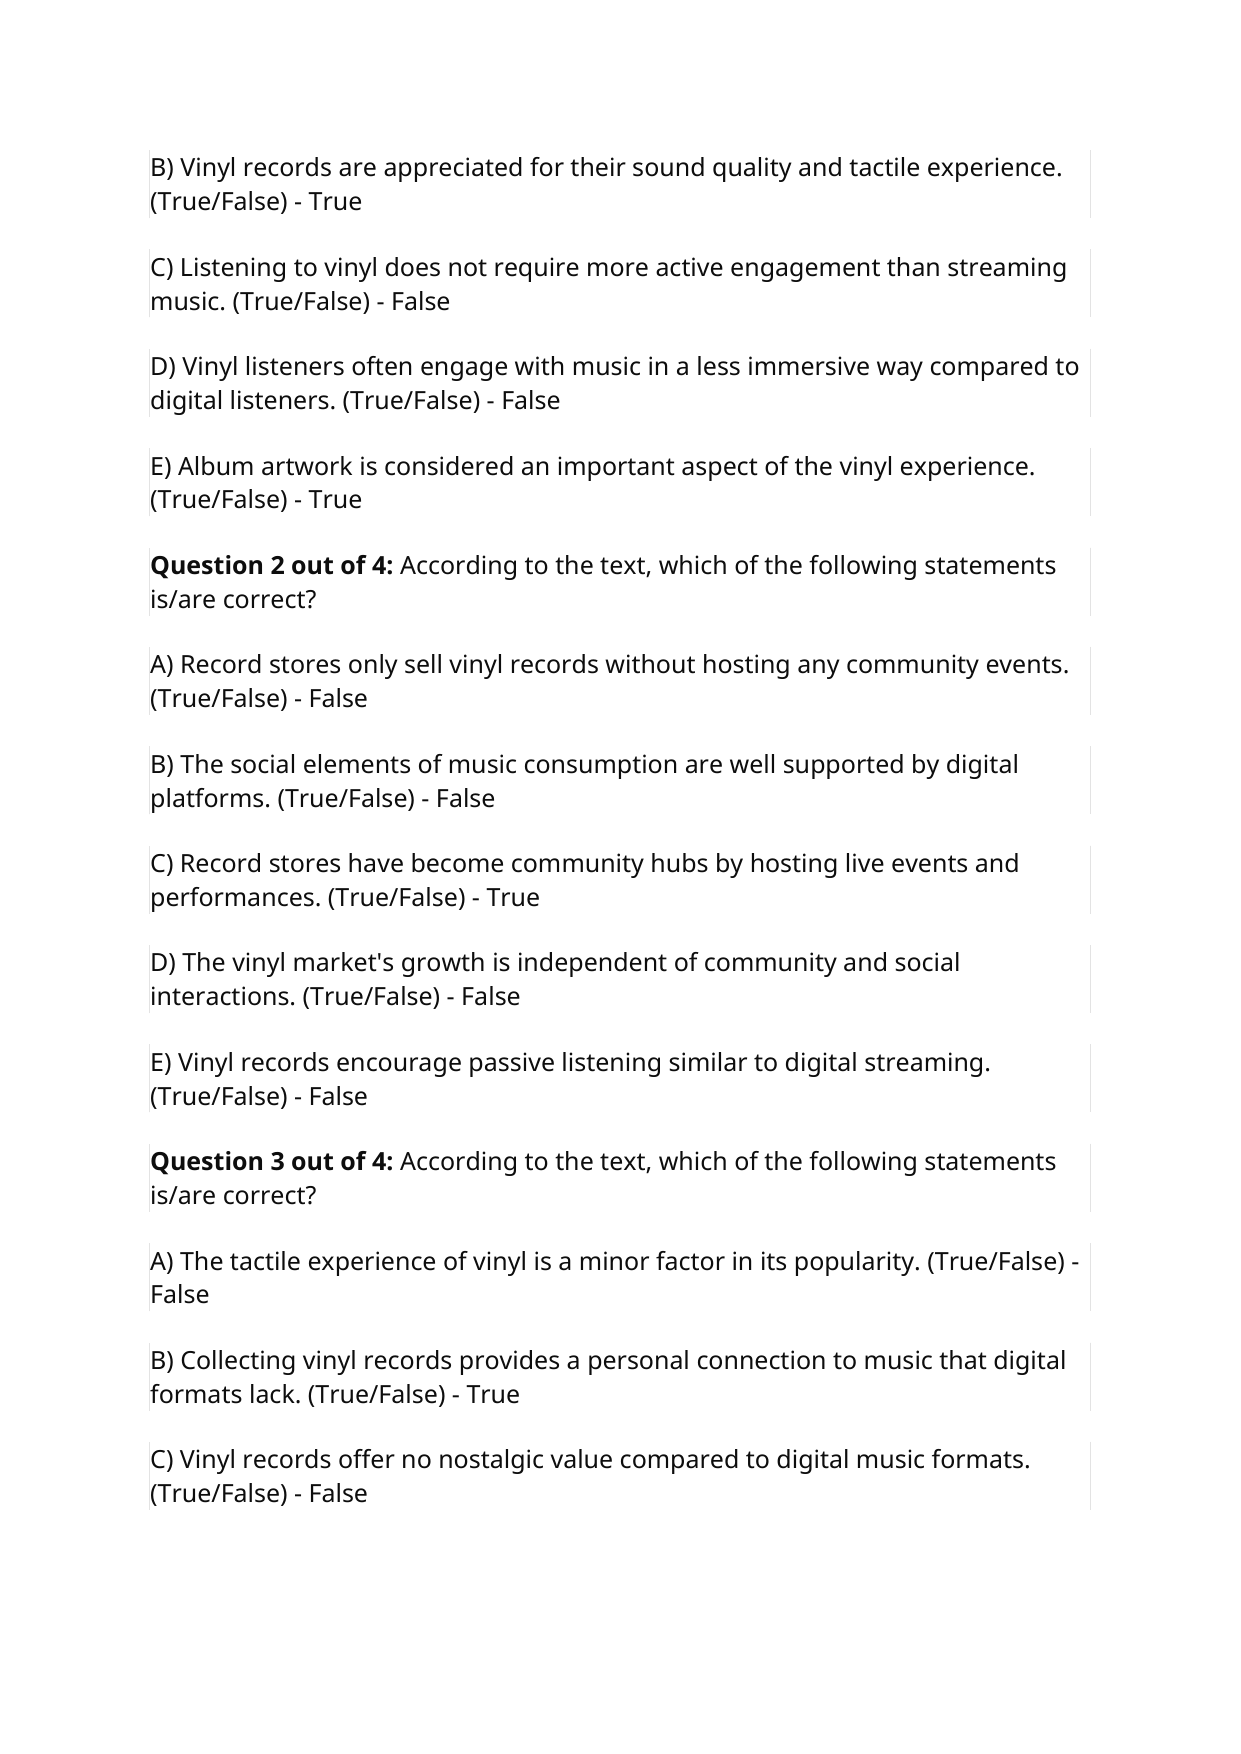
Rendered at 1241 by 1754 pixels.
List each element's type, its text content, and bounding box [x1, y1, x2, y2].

text Question 2 out of 4: According to the text, which of the following statements is/are correct? [149, 547, 1090, 616]
text C) Record stores have become community hubs by hosting live events and performances. (True/False) - True [150, 846, 1090, 914]
text B) The social elements of music consumption are well supported by digital platforms. (True/False) - False [150, 746, 1090, 814]
text D) The vinyl market's growth is independent of community and social interactions. (True/False) - False [150, 945, 1090, 1013]
text B) Collecting vinyl records provides a personal connection to music that digital formats lack. (True/False) - True [149, 1342, 1090, 1411]
text E) Album artwork is considered an important aspect of the vinyl experience. (True/False) - True [150, 448, 1090, 516]
text B) Vinyl records are appreciated for their sound quality and tactile experience. (True/False) - True [150, 150, 1090, 218]
text A) The tactile experience of vinyl is a minor factor in its popularity. (True/False) - False [150, 1243, 1090, 1311]
text A) Record stores only sell vinyl records without hosting any community events. (True/False) - False [150, 647, 1090, 715]
text C) Listening to vinyl does not require more active engagement than streaming music. (True/False) - False [150, 249, 1090, 317]
text D) Vinyl listeners often engage with music in a less immersive way compared to digital listeners. (True/False) - False [150, 349, 1090, 417]
text E) Vinyl records encourage passive listening similar to digital streaming. (True/False) - False [150, 1044, 1090, 1112]
text Question 3 out of 4: According to the text, which of the following statements is/are correct? [150, 1144, 1090, 1212]
text C) Vinyl records offer no nostalgic value compared to digital music formats. (True/False) - False [150, 1442, 1090, 1510]
